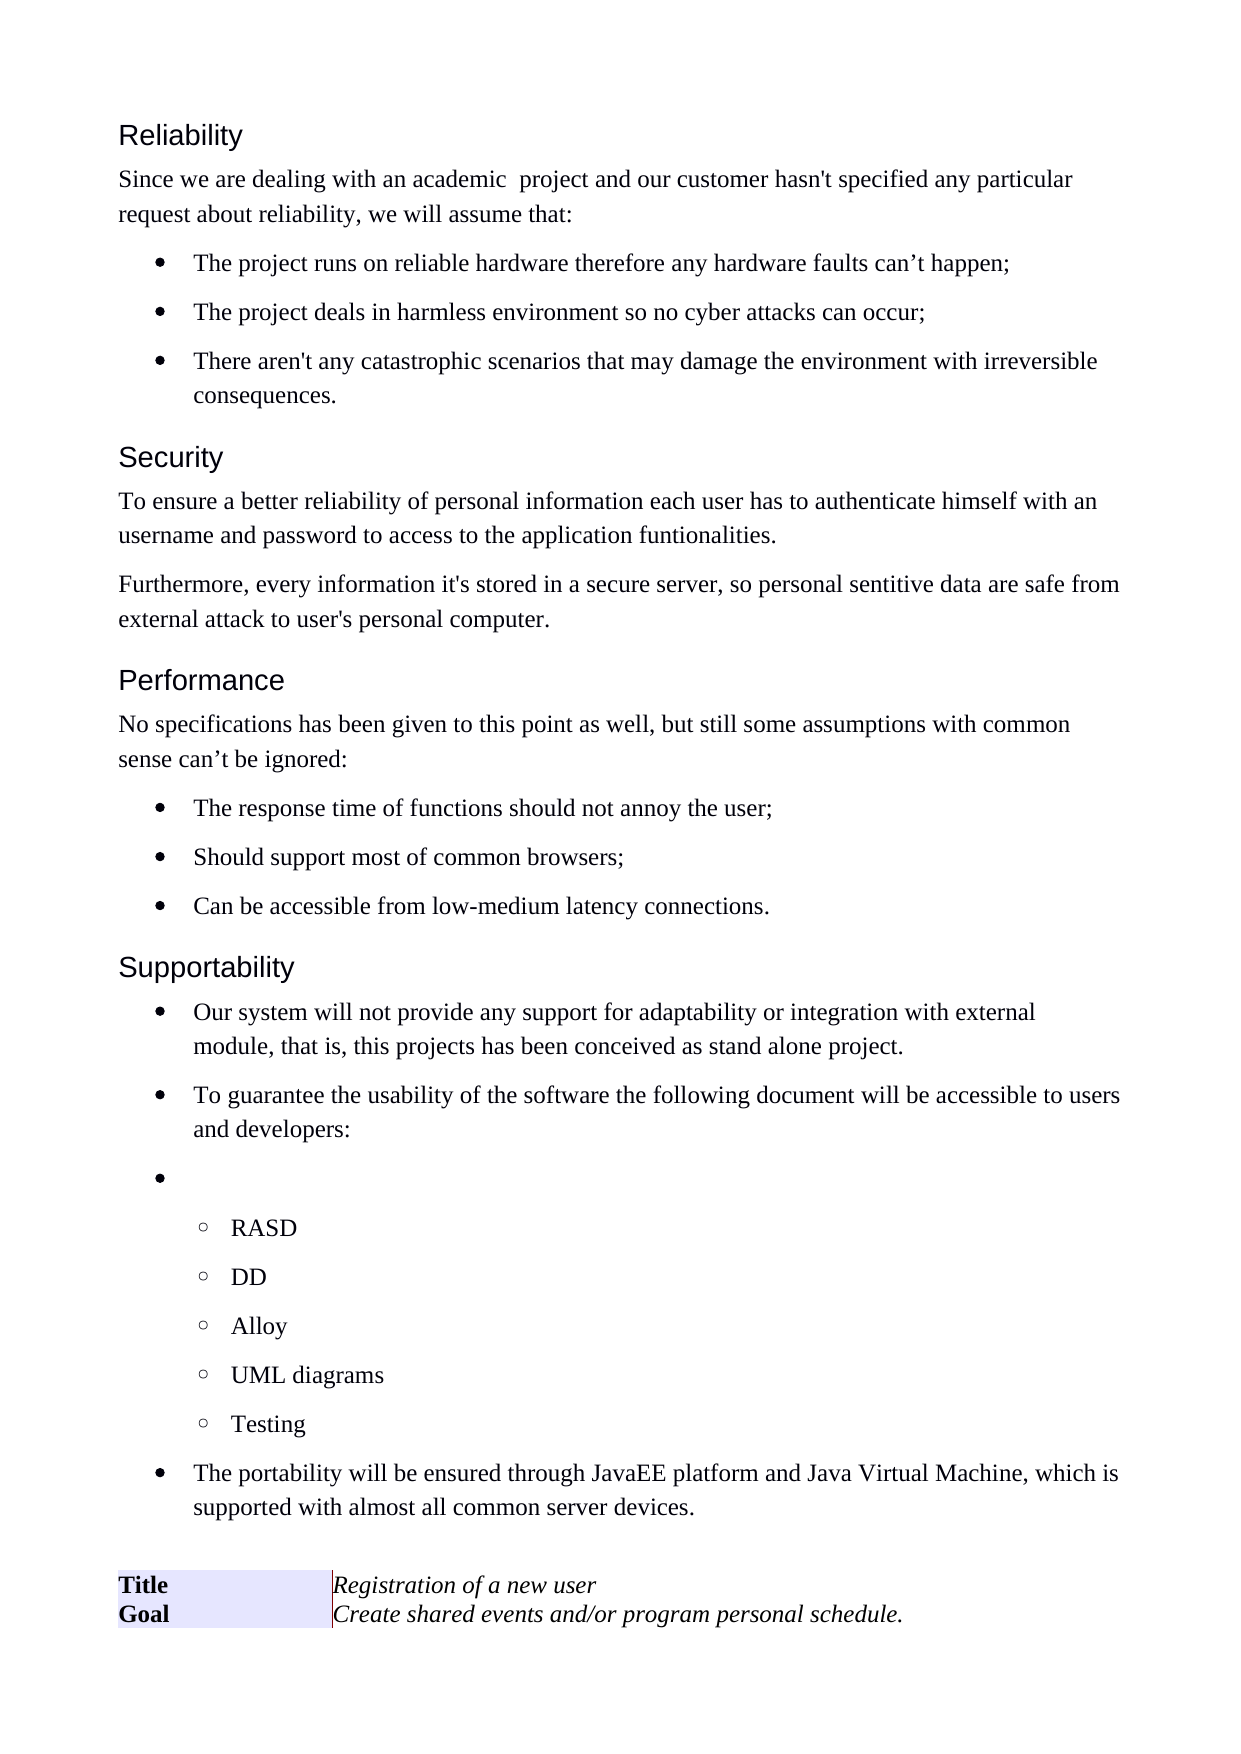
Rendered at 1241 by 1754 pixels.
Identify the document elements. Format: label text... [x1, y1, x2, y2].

text Since we are dealing with an academic project and our customer hasn't specified any particular request about reliability, we will assume that: [118, 164, 1122, 227]
list The project deals in harmless environment so no cyber attacks can occur; [156, 297, 1122, 326]
table_cell Goal [118, 1599, 332, 1628]
list UML diagrams [193, 1360, 1122, 1389]
subtitle Security [118, 440, 1122, 473]
list The project runs on reliable hardware therefore any hardware faults can’t happen; [156, 248, 1122, 276]
list Can be accessible from low-medium latency connections. [156, 891, 1122, 920]
subtitle Performance [118, 663, 1122, 697]
text No specifications has been given to this point as well, but still some assumptions with common sense can’t be ignored: [118, 709, 1122, 773]
table_header Title [118, 1570, 332, 1599]
text Furthermore, every information it's stored in a secure server, so personal sentitive data are safe from external attack to user's personal computer. [118, 569, 1122, 633]
list Should support most of common browsers; [156, 842, 1122, 871]
list RASD [193, 1213, 1122, 1241]
list Our system will not provide any support for adaptability or integration with external module, that is, this projects has been conceived as stand alone project. [156, 997, 1122, 1060]
text To ensure a better reliability of personal information each user has to authenticate himself with an username and password to access to the application funtionalities. [118, 486, 1122, 549]
list To guarantee the usability of the software the following document will be accessible to users and developers: [156, 1080, 1122, 1143]
list Testing [193, 1409, 1122, 1438]
list There aren't any catastrophic scenarios that may damage the environment with irreversible consequences. [156, 346, 1122, 409]
list DD [193, 1262, 1122, 1291]
table_cell Create shared events and/or program personal schedule. [333, 1599, 1155, 1628]
list The response time of functions should not annoy the user; [156, 793, 1122, 822]
list The portability will be ensured through JavaEE platform and Java Virtual Machine, which is supported with almost all common server devices. [156, 1458, 1122, 1521]
list Alloy [193, 1311, 1122, 1339]
subtitle Supportability [118, 951, 1122, 984]
subtitle Reliability [118, 118, 1122, 152]
